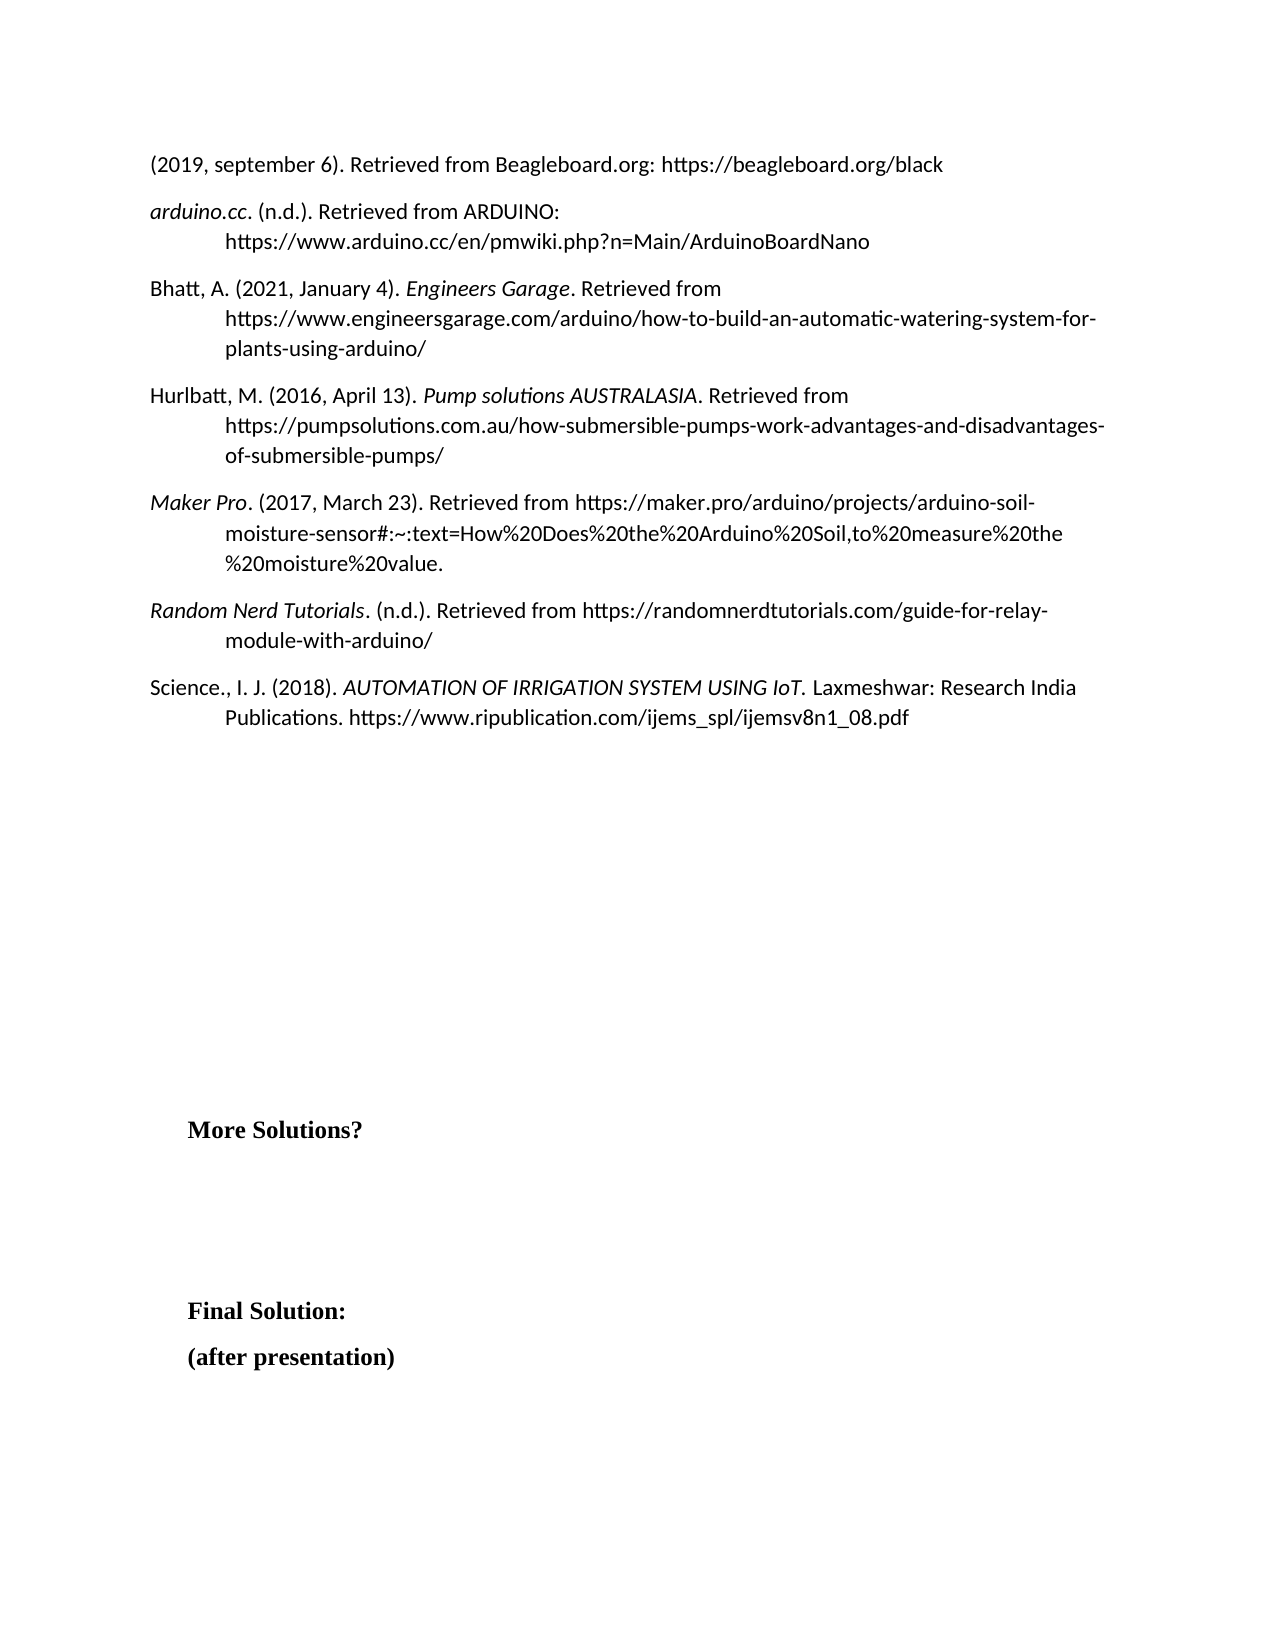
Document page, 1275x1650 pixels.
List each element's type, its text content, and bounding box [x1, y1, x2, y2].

text More Solutions? [187, 1115, 1126, 1143]
text Final Solution: [187, 1296, 1126, 1325]
text (after presentation) [187, 1342, 1126, 1371]
